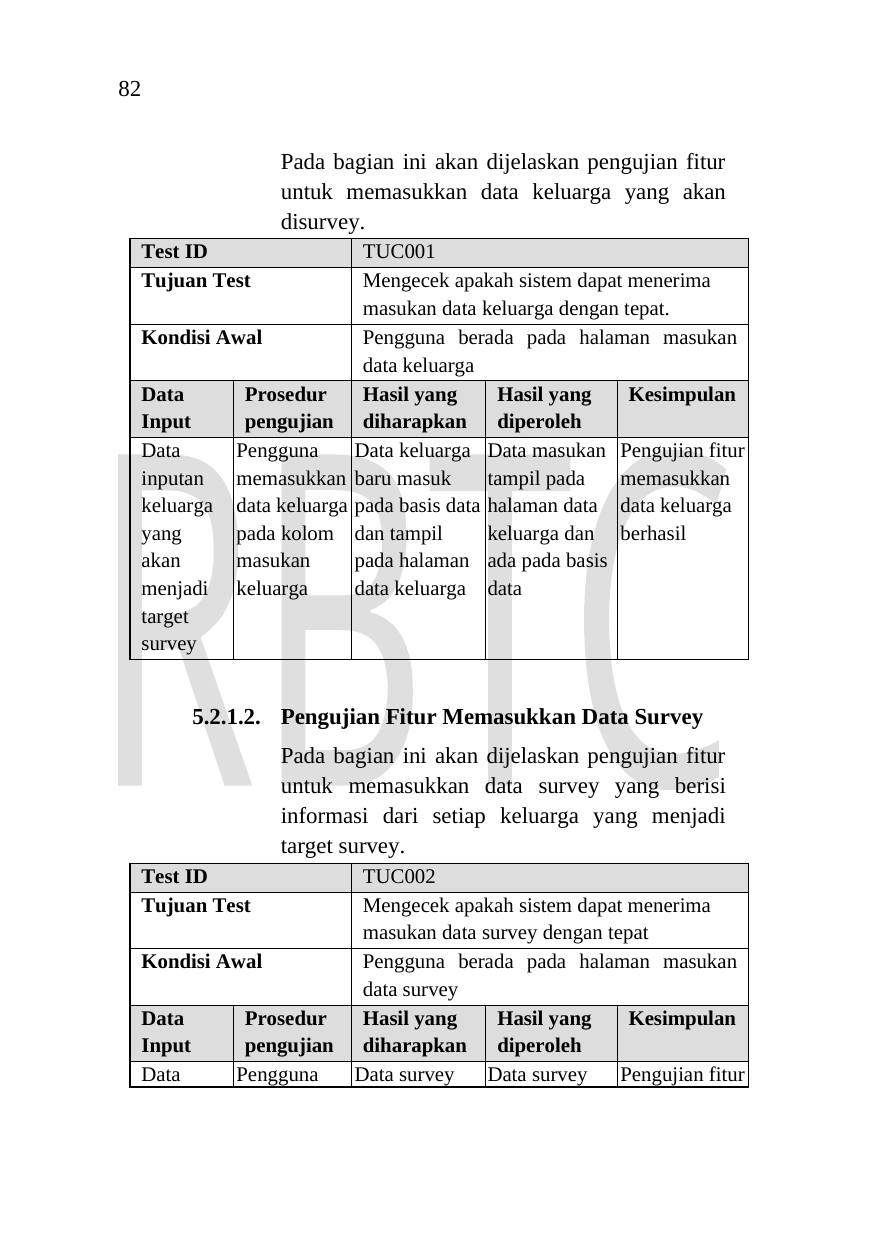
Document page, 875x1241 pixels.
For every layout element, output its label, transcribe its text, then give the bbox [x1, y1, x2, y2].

table_cell Kondisi Awal [131, 949, 351, 1005]
text Pada bagian ini akan dijelaskan pengujian fitur untuk memasukkan data keluarga yang akan disurvey. [281, 148, 726, 234]
table_cell Pengguna memasukkan data keluarga pada kolom masukan keluarga [234, 438, 351, 659]
table_header TUC001 [352, 239, 748, 267]
table_header Test ID [131, 864, 351, 892]
subtitle Pengujian Fitur Memasukkan Data Survey [192, 703, 726, 729]
table_cell Hasil yang diperoleh [486, 381, 617, 437]
table_cell Hasil yang diharapkan [352, 381, 485, 437]
table_cell Kesimpulan [618, 1006, 748, 1061]
table_cell Tujuan Test [131, 268, 351, 324]
table_cell Data inputan keluarga yang akan menjadi target survey [131, 438, 233, 659]
text Pada bagian ini akan dijelaskan pengujian fitur untuk memasukkan data survey yang berisi informasi dari setiap keluarga yang menjadi target survey. [281, 742, 726, 859]
table_cell Hasil yang diperoleh [486, 1006, 617, 1061]
table_cell Prosedur pengujian [234, 1006, 351, 1061]
table_cell Pengujian fitur memasukkan data keluarga berhasil [618, 438, 748, 659]
table_cell Data keluarga baru masuk pada basis data dan tampil pada halaman data keluarga [352, 438, 485, 659]
table_cell Data Input [131, 381, 233, 437]
table_cell Prosedur pengujian [234, 381, 351, 437]
table_cell Mengecek apakah sistem dapat menerima masukan data survey dengan tepat [352, 893, 748, 948]
table_cell Hasil yang diharapkan [352, 1006, 485, 1061]
table_cell Kesimpulan [618, 381, 748, 437]
table_cell Data Input [131, 1006, 233, 1061]
table_cell Tujuan Test [131, 893, 351, 948]
table_header TUC002 [352, 864, 748, 892]
table_cell Mengecek apakah sistem dapat menerima masukan data keluarga dengan tepat. [352, 268, 748, 324]
table_cell Data masukan tampil pada halaman data keluarga dan ada pada basis data [486, 438, 617, 659]
table_header Test ID [131, 239, 351, 267]
table_cell Pengguna berada pada halaman masukan data keluarga [352, 325, 748, 380]
table_cell Pengguna berada pada halaman masukan data survey [352, 949, 748, 1005]
table_cell Kondisi Awal [131, 325, 351, 380]
